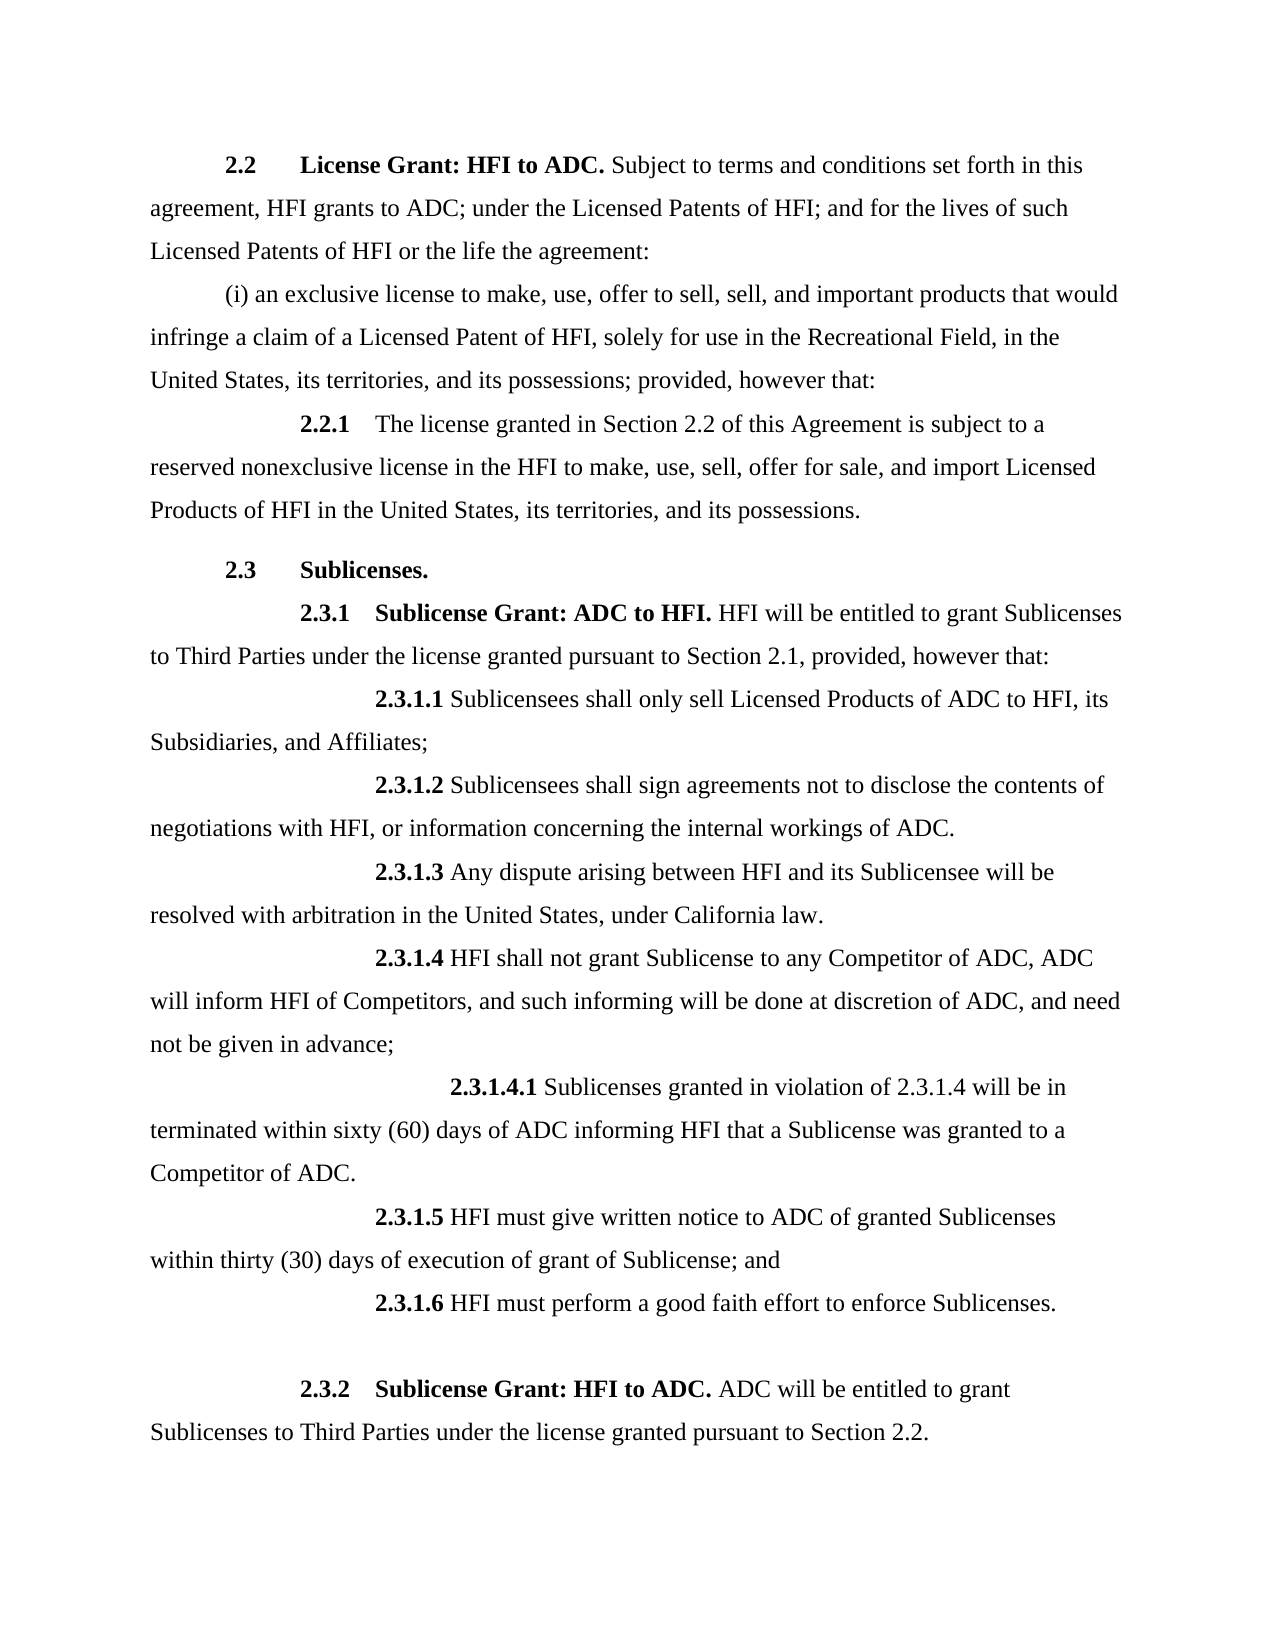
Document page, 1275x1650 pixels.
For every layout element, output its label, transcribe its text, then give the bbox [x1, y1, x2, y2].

text 2.3.1.3 Any dispute arising between HFI and its Sublicensee will be resolved with arbitration in the United States, under California law. [150, 857, 1125, 928]
list The license granted in Section 2.2 of this Agreement is subject to a reserved nonexclusive license in the HFI to make, use, sell, offer for sale, and import Licensed Products of HFI in the United States, its territories, and its possessions. [150, 409, 1125, 524]
text 2.3.1 Sublicense Grant: ADC to HFI. HFI will be entitled to grant Sublicenses to Third Parties under the license granted pursuant to Section 2.1, provided, however that: [150, 598, 1125, 670]
text 2.3.1.6 HFI must perform a good faith effort to enforce Sublicenses. [150, 1288, 1125, 1317]
text 2.3.1.1 Sublicensees shall only sell Licensed Products of ADC to HFI, its Subsidiaries, and Affiliates; [150, 684, 1125, 756]
text 2.3 Sublicenses. [150, 555, 1125, 583]
text 2.3.1.4.1 Sublicenses granted in violation of 2.3.1.4 will be in terminated within sixty (60) days of ADC informing HFI that a Sublicense was granted to a Competitor of ADC. [150, 1072, 1125, 1187]
text 2.3.1.4 HFI shall not grant Sublicense to any Competitor of ADC, ADC will inform HFI of Competitors, and such informing will be done at discretion of ADC, and need not be given in advance; [150, 943, 1125, 1058]
text 2.3.2 Sublicense Grant: HFI to ADC. ADC will be entitled to grant Sublicenses to Third Parties under the license granted pursuant to Section 2.2. [150, 1331, 1125, 1446]
text 2.3.1.5 HFI must give written notice to ADC of granted Sublicenses within thirty (30) days of execution of grant of Sublicense; and [150, 1202, 1125, 1273]
list (i) an exclusive license to make, use, offer to sell, sell, and important products that would infringe a claim of a Licensed Patent of HFI, solely for use in the Recreational Field, in the United States, its territories, and its possessions; provided, however that: [150, 279, 1125, 394]
list License Grant: HFI to ADC. Subject to terms and conditions set forth in this agreement, HFI grants to ADC; under the Licensed Patents of HFI; and for the lives of such Licensed Patents of HFI or the life the agreement: [150, 150, 1125, 265]
text 2.3.1.2 Sublicensees shall sign agreements not to disclose the contents of negotiations with HFI, or information concerning the internal workings of ADC. [150, 770, 1125, 842]
